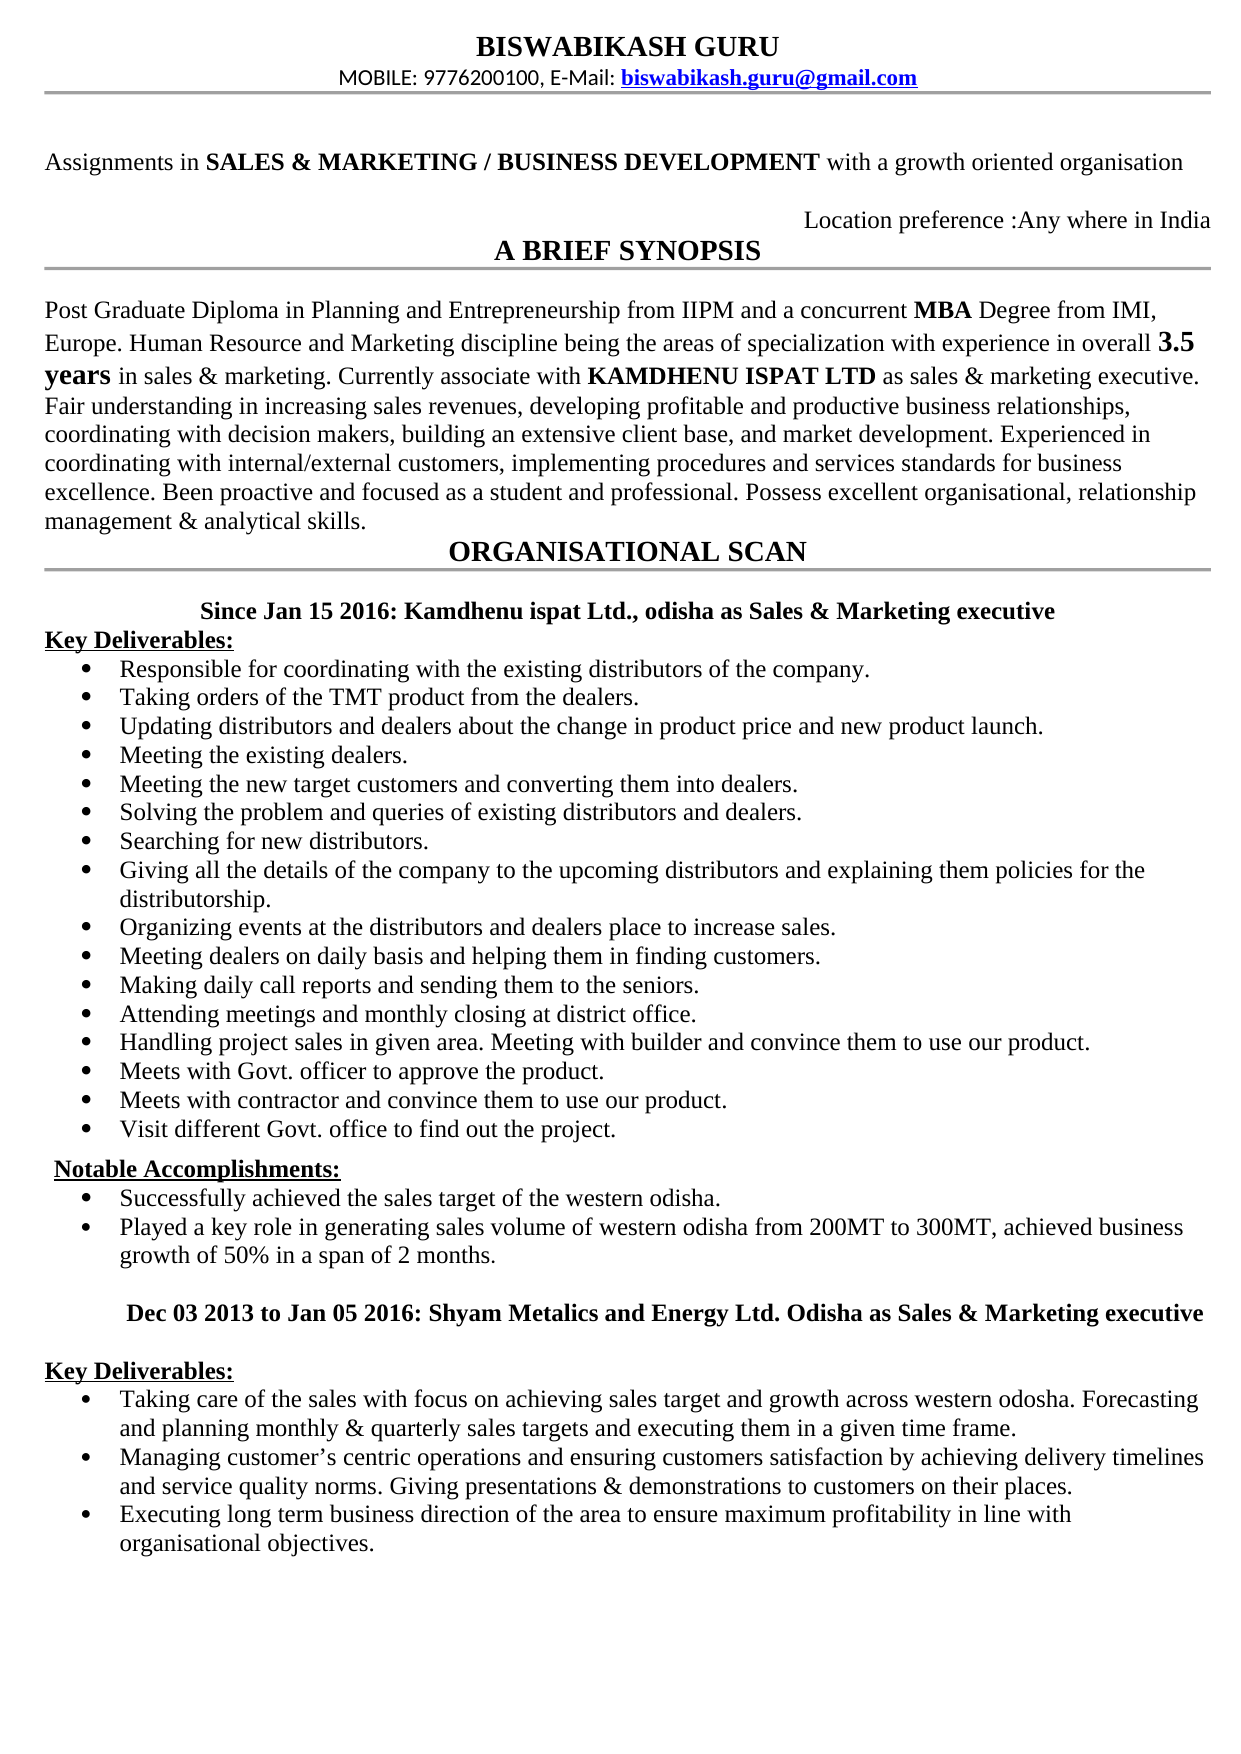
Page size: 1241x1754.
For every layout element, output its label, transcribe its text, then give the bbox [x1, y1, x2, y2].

list Executing long term business direction of the area to ensure maximum profitability in line with organisational objectives. [82, 1499, 1211, 1557]
list Responsible for coordinating with the existing distributors of the company. [82, 654, 1211, 682]
list Searching for new distributors. [82, 826, 1211, 855]
text Post Graduate Diploma in Planning and Entrepreneurship from IIPM and a concurrent MBA Degree from IMI, Europe. Human Resource and Marketing discipline being the areas of specialization with experience in overall 3.5 years in sales & marketing. Currently associate with KAMDHENU ISPAT LTD as sales & marketing executive. Fair understanding in increasing sales revenues, developing profitable and productive business relationships, coordinating with decision makers, building an extensive client base, and market development. Experienced in coordinating with internal/external customers, implementing procedures and services standards for business excellence. Been proactive and focused as a student and professional. Possess excellent organisational, relationship management & analytical skills. [44, 295, 1211, 534]
list Meets with Govt. officer to approve the product. [82, 1056, 1211, 1085]
list Meeting the existing dealers. [82, 740, 1211, 769]
list Taking care of the sales with focus on achieving sales target and growth across western odosha. Forecasting and planning monthly & quarterly sales targets and executing them in a given time frame. [82, 1384, 1211, 1442]
text Notable Accomplishments: [54, 1142, 1206, 1183]
list Successfully achieved the sales target of the western odisha. [82, 1183, 1211, 1212]
text ORGANISATIONAL SCAN [44, 534, 1211, 568]
list Dec 03 2013 to Jan 05 2016: Shyam Metalics and Energy Ltd. Odisha as Sales & Marketing executive [119, 1298, 1211, 1327]
text MOBILE: 9776200100, E-Mail: biswabikash.guru@gmail.com [44, 63, 1211, 91]
list Handling project sales in given area. Meeting with builder and convince them to use our product. [82, 1027, 1211, 1056]
list Making daily call reports and sending them to the seniors. [82, 970, 1211, 999]
list Organizing events at the distributors and dealers place to increase sales. [82, 912, 1211, 941]
text Location preference :Any where in India [44, 205, 1211, 233]
list Meeting dealers on daily basis and helping them in finding customers. [82, 941, 1211, 970]
list Attending meetings and monthly closing at district office. [82, 999, 1211, 1027]
list Giving all the details of the company to the upcoming distributors and explaining them policies for the distributorship. [82, 855, 1211, 912]
text Since Jan 15 2016: Kamdhenu ispat Ltd., odisha as Sales & Marketing executive [44, 596, 1211, 625]
list Solving the problem and queries of existing distributors and dealers. [82, 797, 1211, 826]
list Taking orders of the TMT product from the dealers. [82, 682, 1211, 711]
list Played a key role in generating sales volume of western odisha from 200MT to 300MT, achieved business growth of 50% in a span of 2 months. [82, 1212, 1211, 1269]
list Managing customer’s centric operations and ensuring customers satisfaction by achieving delivery timelines and service quality norms. Giving presentations & demonstrations to customers on their places. [82, 1442, 1211, 1499]
text BISWABIKASH GURU [44, 29, 1211, 63]
text Key Deliverables: [44, 1356, 1211, 1384]
text Key Deliverables: [44, 625, 1211, 654]
text A BRIEF SYNOPSIS [44, 233, 1211, 266]
list Meets with contractor and convince them to use our product. [82, 1085, 1211, 1114]
list Meeting the new target customers and converting them into dealers. [82, 769, 1211, 797]
list Updating distributors and dealers about the change in product price and new product launch. [82, 711, 1211, 740]
text Assignments in SALES & MARKETING / BUSINESS DEVELOPMENT with a growth oriented organisation [44, 147, 1211, 176]
list Visit different Govt. office to find out the project. [82, 1114, 1211, 1142]
